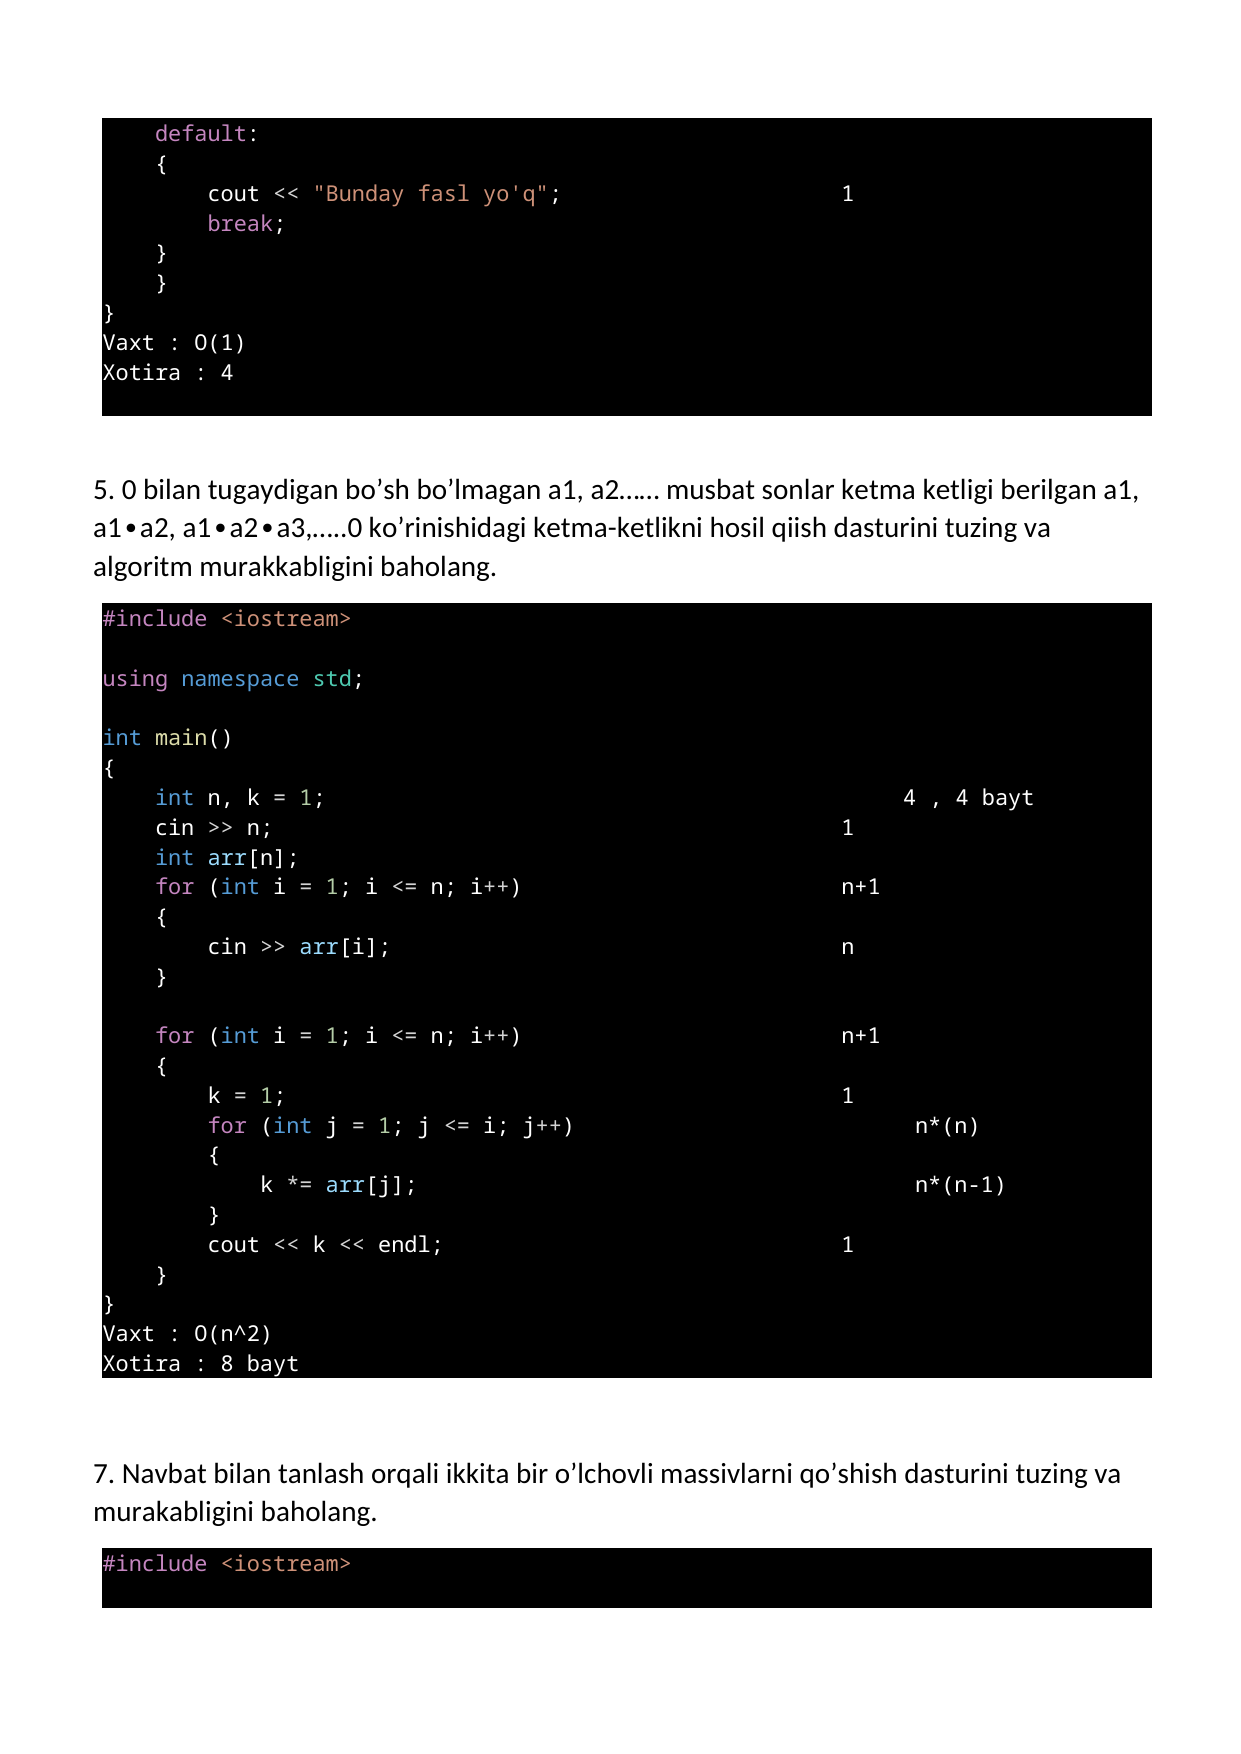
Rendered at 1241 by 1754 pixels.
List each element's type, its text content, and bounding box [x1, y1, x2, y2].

text for (int i = 1; i <= n; i++) n+1 [102, 1020, 1152, 1050]
text k *= arr[j]; n*(n-1) [102, 1169, 1152, 1199]
text 5. 0 bilan tugaydigan bo’sh bo’lmagan a1, a2…… musbat sonlar ketma ketligi berilgan a1, a1∙a2, a1∙a2∙a3,…..0 ko’rinishidagi ketma-ketlikni hosil qiish dasturini tuzing va algoritm murakkabligini baholang. [93, 471, 1152, 584]
text { [102, 752, 1152, 782]
text k = 1; 1 [102, 1080, 1152, 1109]
text cout << "Bunday fasl yo'q"; 1 [102, 178, 1152, 207]
text for (int j = 1; j <= i; j++) n*(n) [102, 1109, 1152, 1139]
text for (int i = 1; i <= n; i++) n+1 [102, 871, 1152, 901]
text int main() [102, 722, 1152, 752]
text } [102, 1288, 1152, 1318]
text } [102, 961, 1152, 990]
text Vaxt : O(1) [102, 327, 1152, 356]
text Xotira : 8 bayt [102, 1348, 1152, 1378]
text { [102, 1139, 1152, 1169]
text } [102, 237, 1152, 267]
text using namespace std; [102, 663, 1152, 692]
text cin >> arr[i]; n [102, 931, 1152, 961]
text Xotira : 4 [102, 356, 1152, 386]
text { [102, 901, 1152, 931]
text } [102, 1258, 1152, 1288]
text #include <iostream> [102, 1548, 1152, 1578]
text cin >> n; 1 [102, 812, 1152, 841]
text 7. Navbat bilan tanlash orqali ikkita bir o’lchovli massivlarni qo’shish dasturini tuzing va murakabligini baholang. [93, 1455, 1152, 1529]
text int n, k = 1; 4 , 4 bayt [102, 782, 1152, 812]
text #include <iostream> [102, 603, 1152, 633]
text } [102, 267, 1152, 297]
text int arr[n]; [102, 841, 1152, 871]
text { [102, 1050, 1152, 1080]
text Vaxt : O(n^2) [102, 1318, 1152, 1348]
text } [102, 1199, 1152, 1229]
text break; [102, 207, 1152, 237]
text cout << k << endl; 1 [102, 1229, 1152, 1258]
text default: [102, 118, 1152, 148]
text } [102, 297, 1152, 327]
text { [102, 148, 1152, 178]
